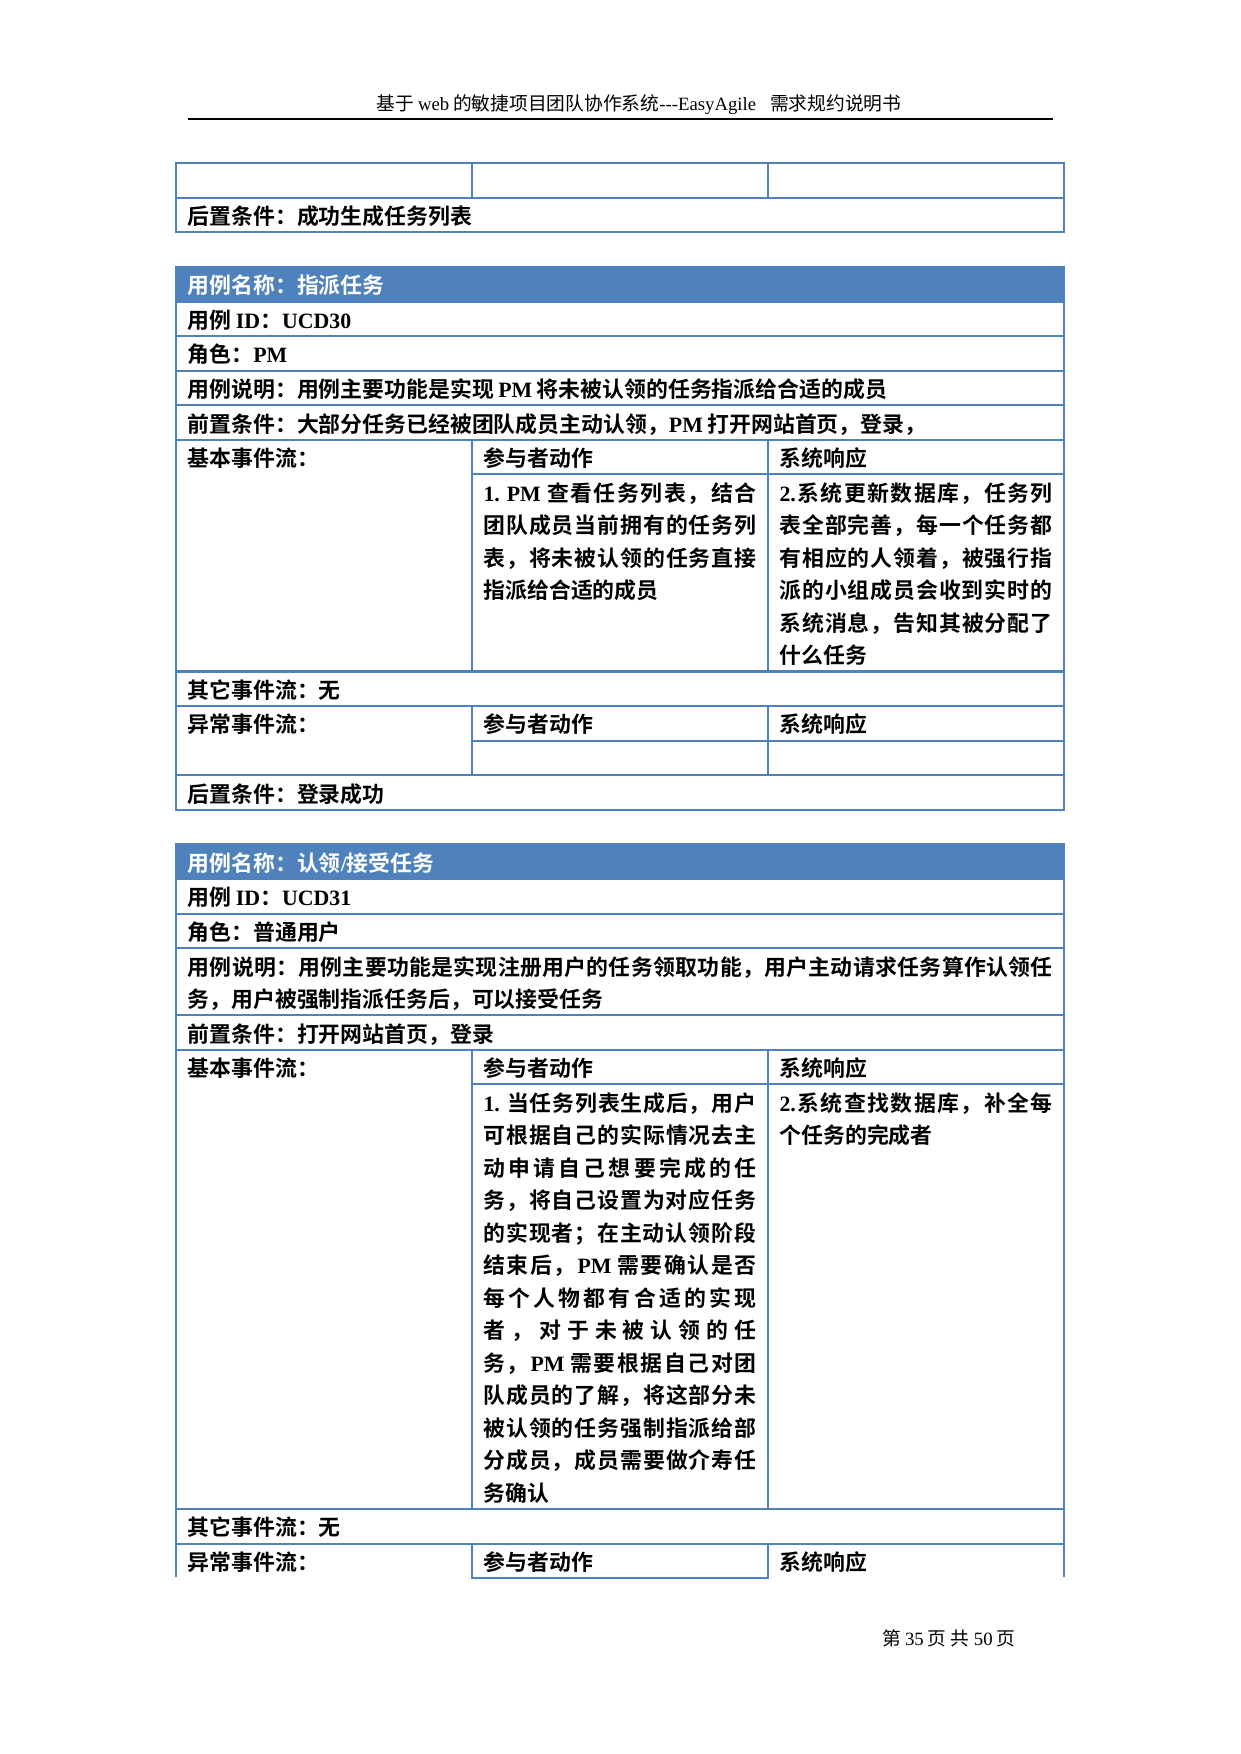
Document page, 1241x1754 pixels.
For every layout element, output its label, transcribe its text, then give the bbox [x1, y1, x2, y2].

table_cell 2.系统查找数据库，补全每个任务的完成者 [769, 1085, 1063, 1508]
table_cell 基本事件流： [177, 1051, 471, 1508]
table_cell [473, 742, 767, 774]
table_cell 系统响应 [769, 1545, 1063, 1577]
table_cell 用例说明：用例主要功能是实现PM将未被认领的任务指派给合适的成员 [177, 372, 1063, 404]
table_cell 异常事件流： [177, 707, 471, 774]
table_cell 前置条件：大部分任务已经被团队成员主动认领，PM打开网站首页，登录， [177, 406, 1063, 439]
table_cell 参与者动作 [473, 1051, 767, 1083]
table_cell 1. 当任务列表生成后，用户可根据自己的实际情况去主动申请自己想要完成的任务，将自己设置为对应任务的实现者；在主动认领阶段结束后，PM需要确认是否每个人物都有合适的实现者，对于未被认领的任务，PM需要根据自己对团队成员的了解，将这部分未被认领的任务强制指派给部分成员，成员需要做介寿任务确认 [473, 1085, 767, 1508]
table_cell 其它事件流：无 [177, 673, 1063, 705]
table_cell 前置条件：打开网站首页，登录 [177, 1016, 1063, 1049]
table_cell 系统响应 [769, 441, 1063, 473]
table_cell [473, 164, 767, 197]
table_cell 后置条件：成功生成任务列表 [177, 199, 1063, 231]
table_cell 2.系统更新数据库，任务列表全部完善，每一个任务都有相应的人领着，被强行指派的小组成员会收到实时的系统消息，告知其被分配了什么任务 [769, 475, 1063, 670]
table_cell 异常事件流： [177, 1545, 471, 1577]
table_cell 参与者动作 [473, 707, 767, 739]
table_cell 其它事件流：无 [177, 1510, 1063, 1542]
table_header 用例名称：认领/接受任务 [177, 845, 1063, 878]
table_header 用例名称：指派任务 [177, 268, 1063, 300]
table_cell 角色：PM [177, 337, 1063, 369]
table_cell 基本事件流： [177, 441, 471, 670]
table_cell 参与者动作 [473, 1545, 767, 1577]
table_cell 1. PM查看任务列表，结合团队成员当前拥有的任务列表，将未被认领的任务直接指派给合适的成员 [473, 475, 767, 670]
table_cell 角色：普通用户 [177, 915, 1063, 947]
table_cell 用例ID：UCD31 [177, 880, 1063, 912]
table_cell [769, 742, 1063, 774]
table_cell 用例说明：用例主要功能是实现注册用户的任务领取功能，用户主动请求任务算作认领任务，用户被强制指派任务后，可以接受任务 [177, 949, 1063, 1014]
table_cell 用例ID：UCD30 [177, 303, 1063, 335]
table_cell 系统响应 [769, 707, 1063, 739]
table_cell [769, 164, 1063, 197]
table_cell 系统响应 [769, 1051, 1063, 1083]
table_cell 参与者动作 [473, 441, 767, 473]
table_cell 后置条件：登录成功 [177, 776, 1063, 809]
